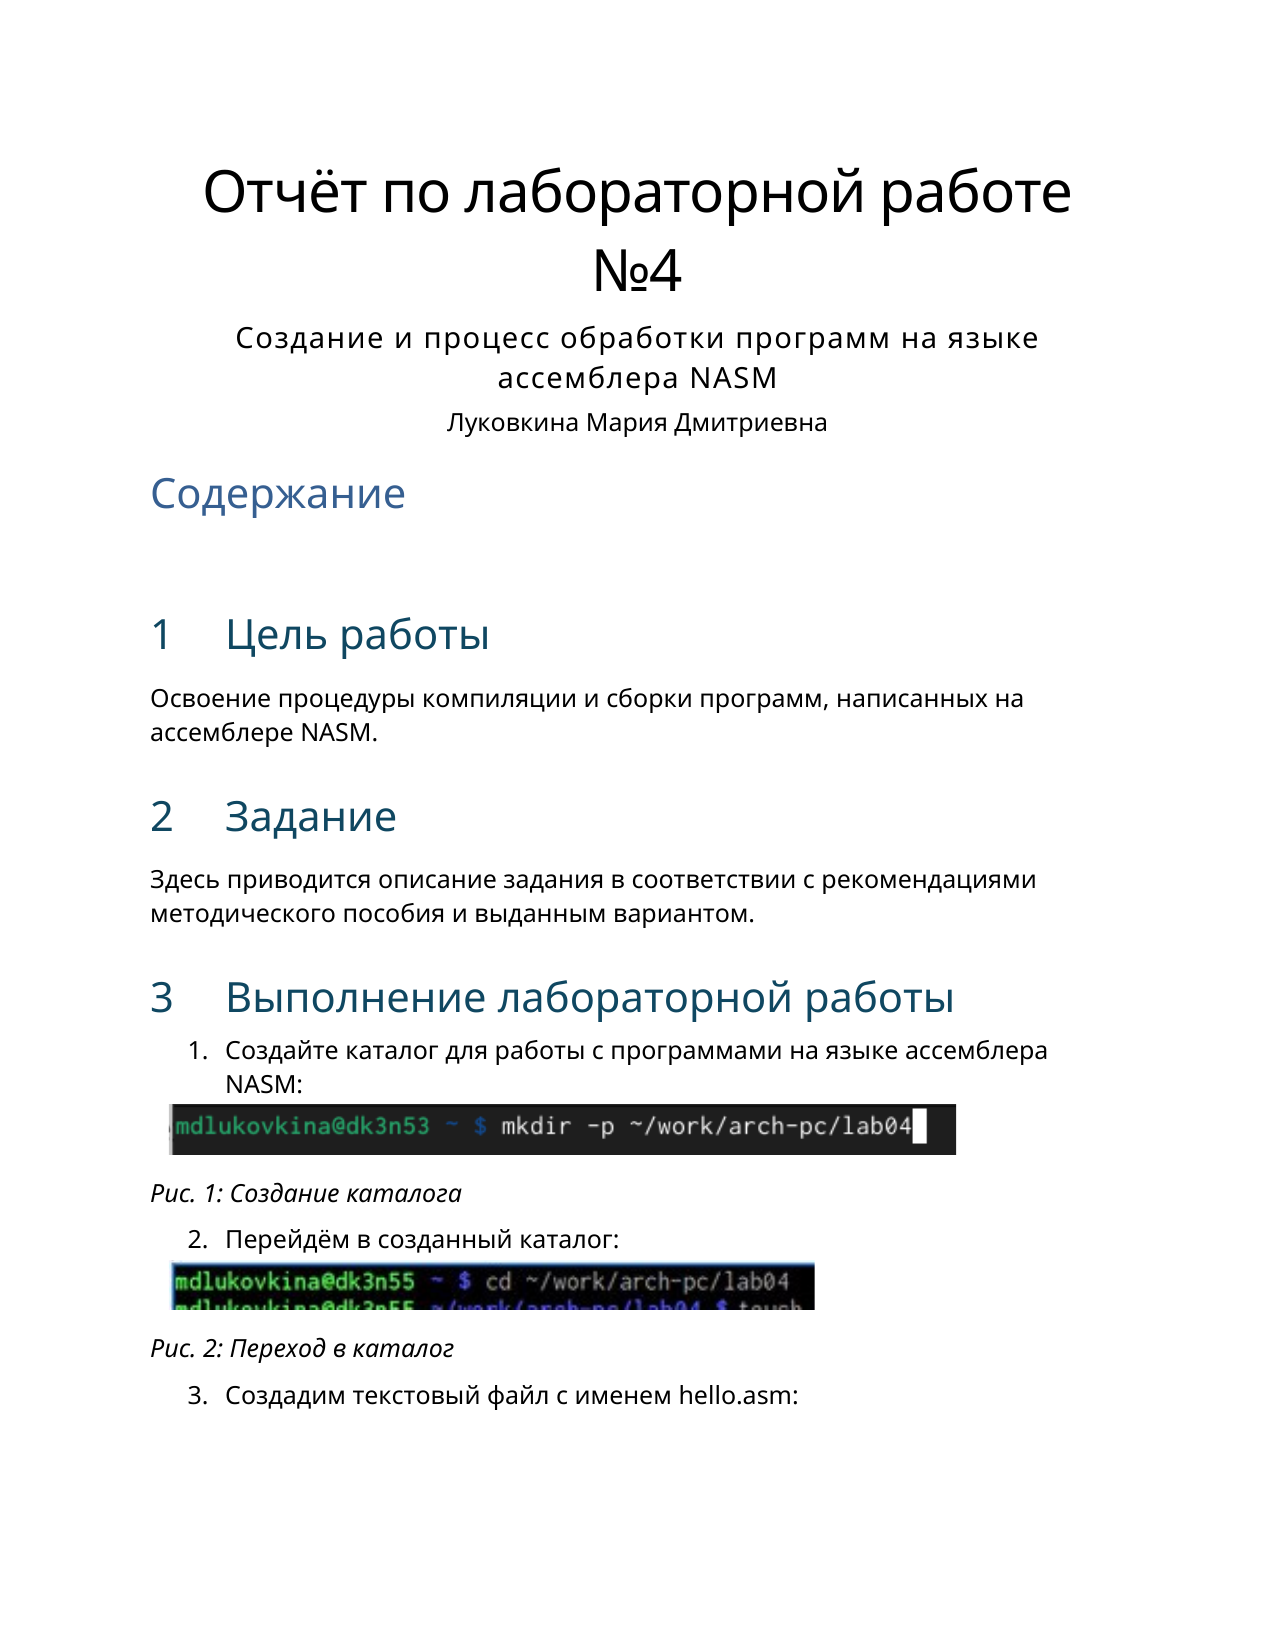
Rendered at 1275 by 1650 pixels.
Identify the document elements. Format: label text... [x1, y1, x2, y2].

subtitle Создание и процесс обработки программ на языке ассемблера NASM [150, 317, 1125, 397]
title Отчёт по лабораторной работе №4 [150, 150, 1125, 309]
picture [168, 1104, 957, 1155]
list Создайте каталог для работы с программами на языке ассемблера NASM: [187, 1033, 1125, 1101]
subtitle 1 Цель работы [150, 605, 1125, 662]
list Перейдём в созданный каталог: [187, 1222, 1125, 1256]
text Рис. 2: Переход в каталог [150, 1331, 1125, 1365]
text Луковкина Мария Дмитриевна [150, 405, 1125, 439]
subtitle 3 Выполнение лабораторной работы [150, 967, 1125, 1024]
text Здесь приводится описание задания в соответствии с рекомендациями методического пособия и выданным вариантом. [150, 862, 1125, 930]
list Создадим текстовый файл с именем hello.asm: [187, 1377, 1125, 1411]
text Рис. 1: Создание каталога [150, 1176, 1125, 1210]
subtitle 2 Задание [150, 786, 1125, 843]
text Освоение процедуры компиляции и сборки программ, написанных на ассемблере NASM. [150, 681, 1125, 749]
picture [168, 1260, 815, 1310]
